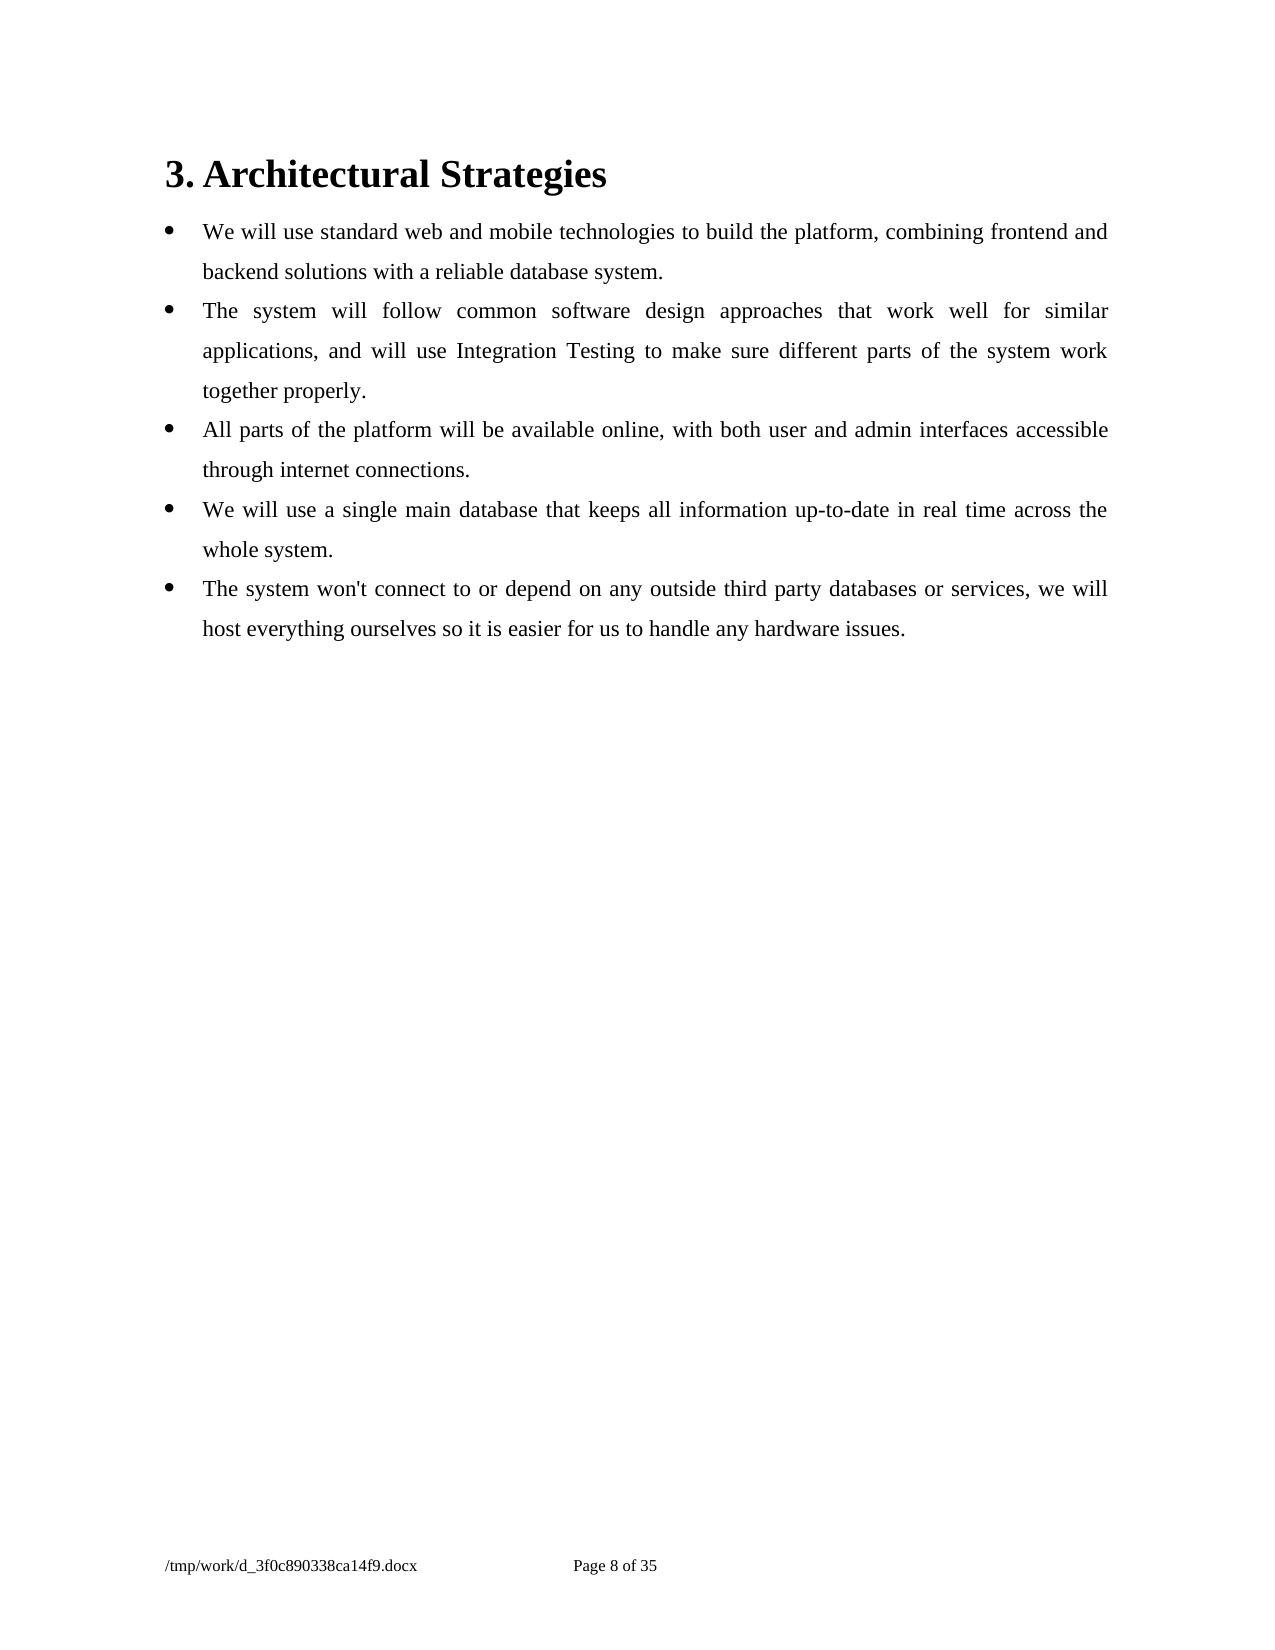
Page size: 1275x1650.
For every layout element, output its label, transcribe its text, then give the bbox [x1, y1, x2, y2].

list We will use a single main database that keeps all information up-to-date in real time across the whole system. [165, 496, 1110, 562]
list We will use standard web and mobile technologies to build the platform, combining frontend and backend solutions with a reliable database system. [165, 218, 1110, 284]
subtitle Architectural Strategies [165, 150, 1110, 196]
list The system won't connect to or depend on any outside third party databases or services, we will host everything ourselves so it is easier for us to handle any hardware issues. [165, 575, 1110, 641]
list All parts of the platform will be available online, with both user and admin interfaces accessible through internet connections. [165, 416, 1110, 483]
list The system will follow common software design approaches that work well for similar applications, and will use Integration Testing to make sure different parts of the system work together properly. [165, 298, 1110, 403]
